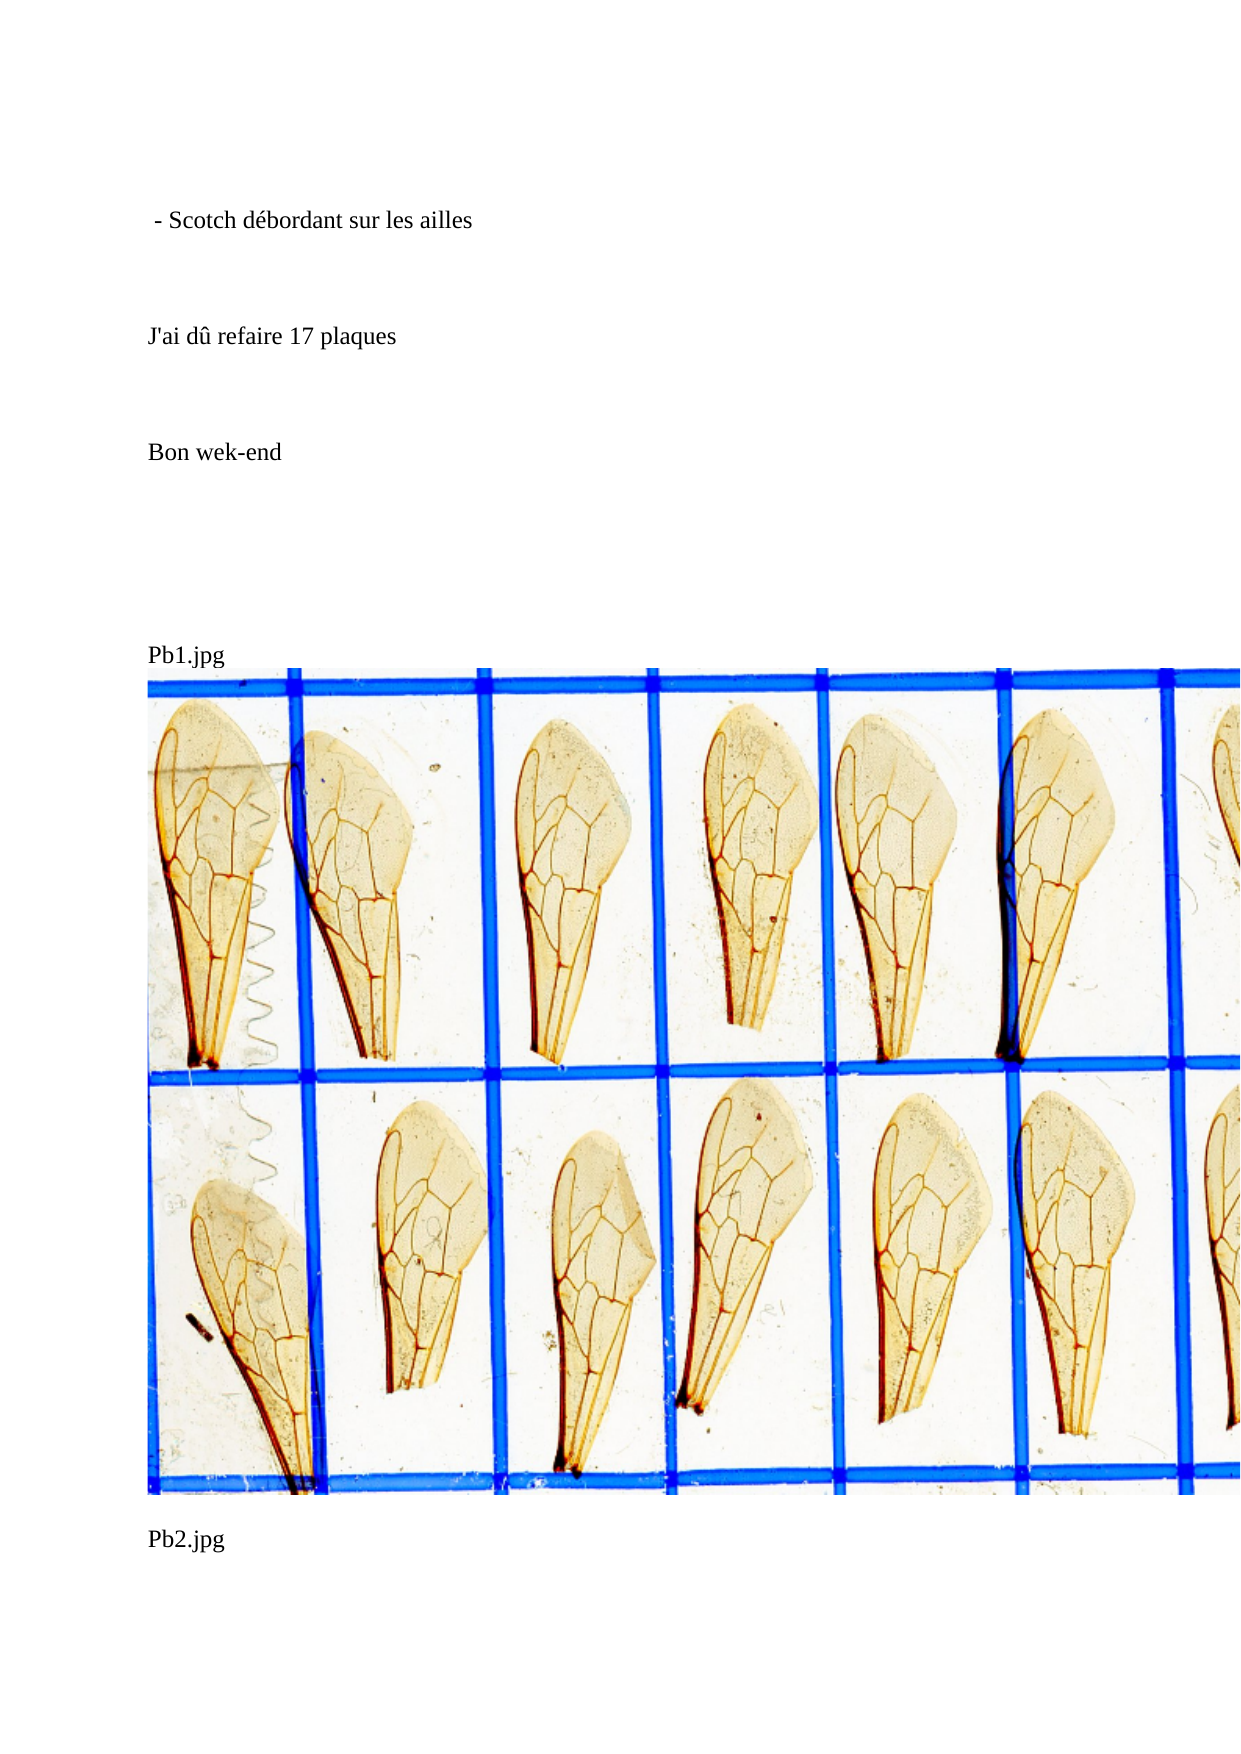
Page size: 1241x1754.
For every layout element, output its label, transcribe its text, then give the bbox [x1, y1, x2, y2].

text Pb1.jpg [148, 611, 1093, 668]
text J'ai dû refaire 17 plaques [148, 321, 1093, 350]
text Bon wek-end [148, 437, 1093, 466]
picture [147, 668, 1241, 1495]
text - Scotch débordant sur les ailles [148, 206, 1093, 234]
text Pb2.jpg [148, 1495, 1093, 1552]
